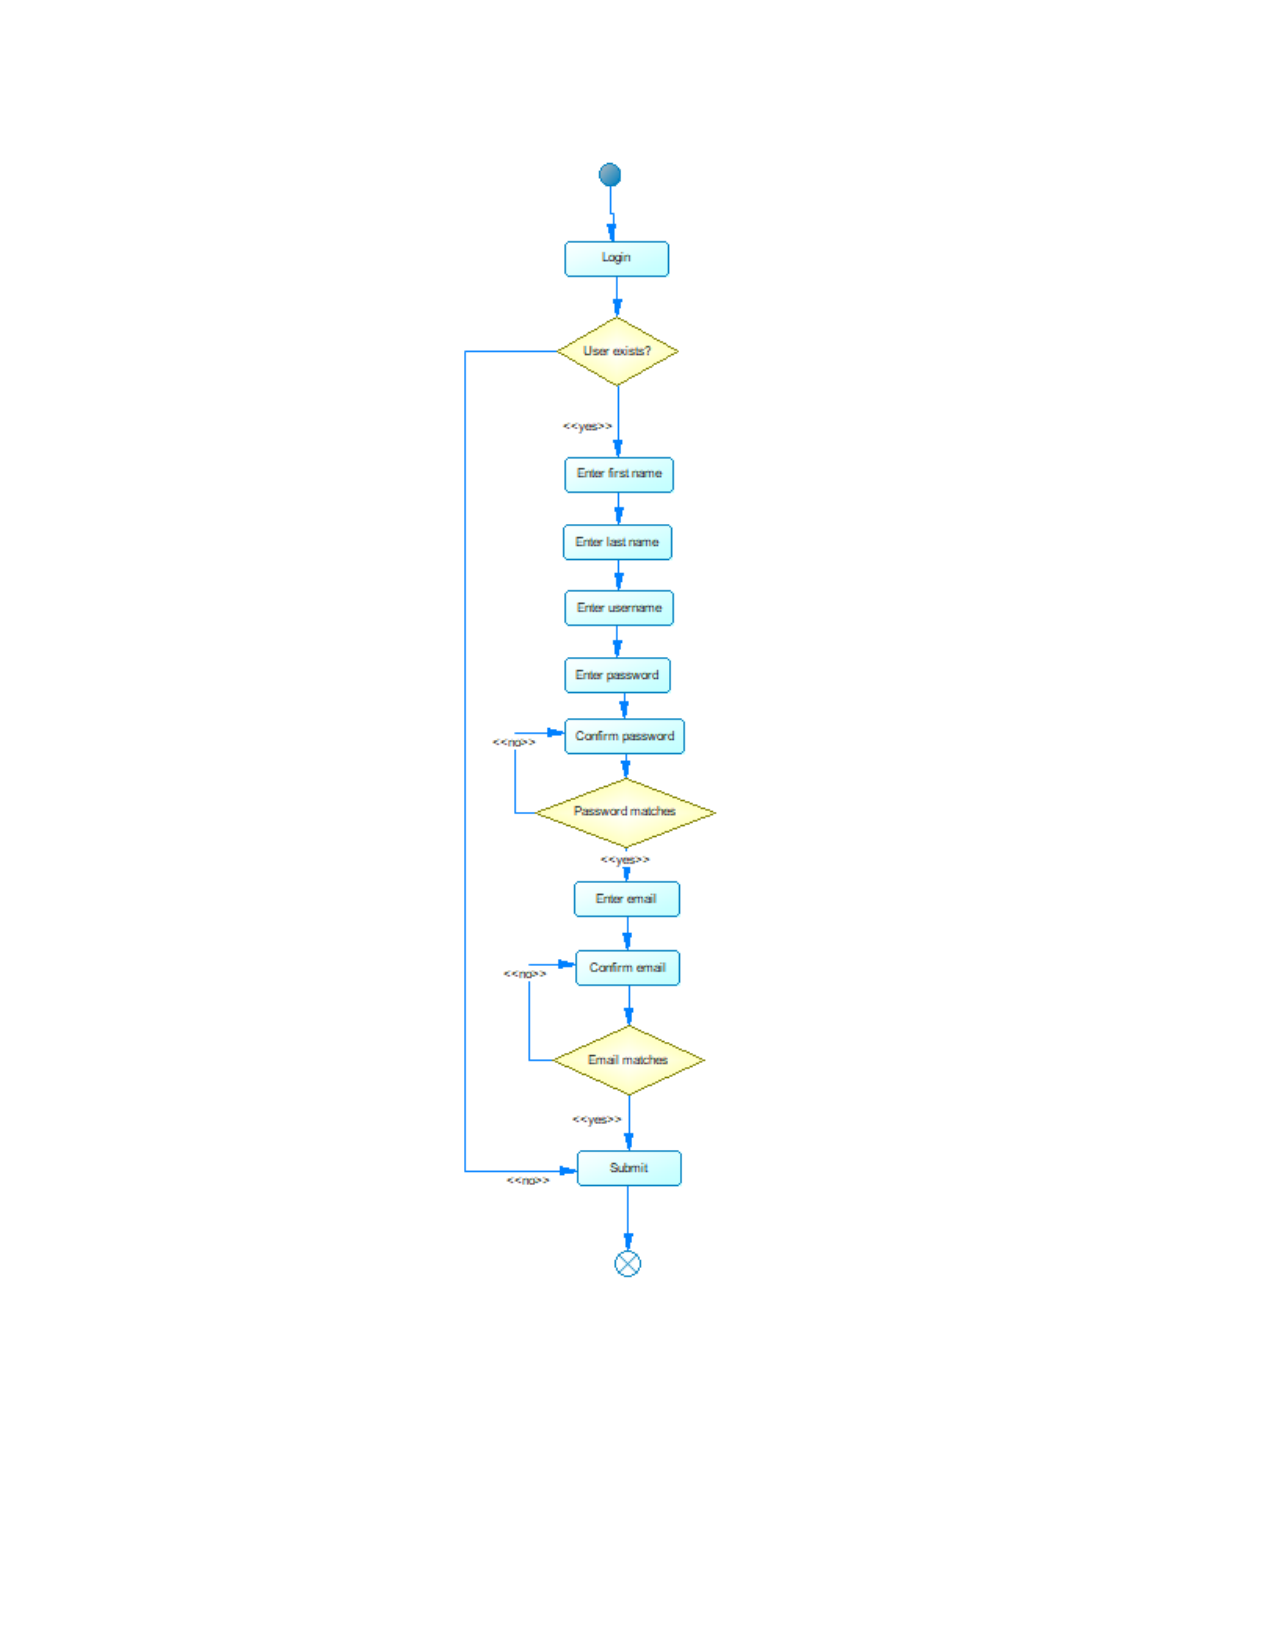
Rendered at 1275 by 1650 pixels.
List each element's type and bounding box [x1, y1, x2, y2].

picture [366, 150, 909, 1282]
